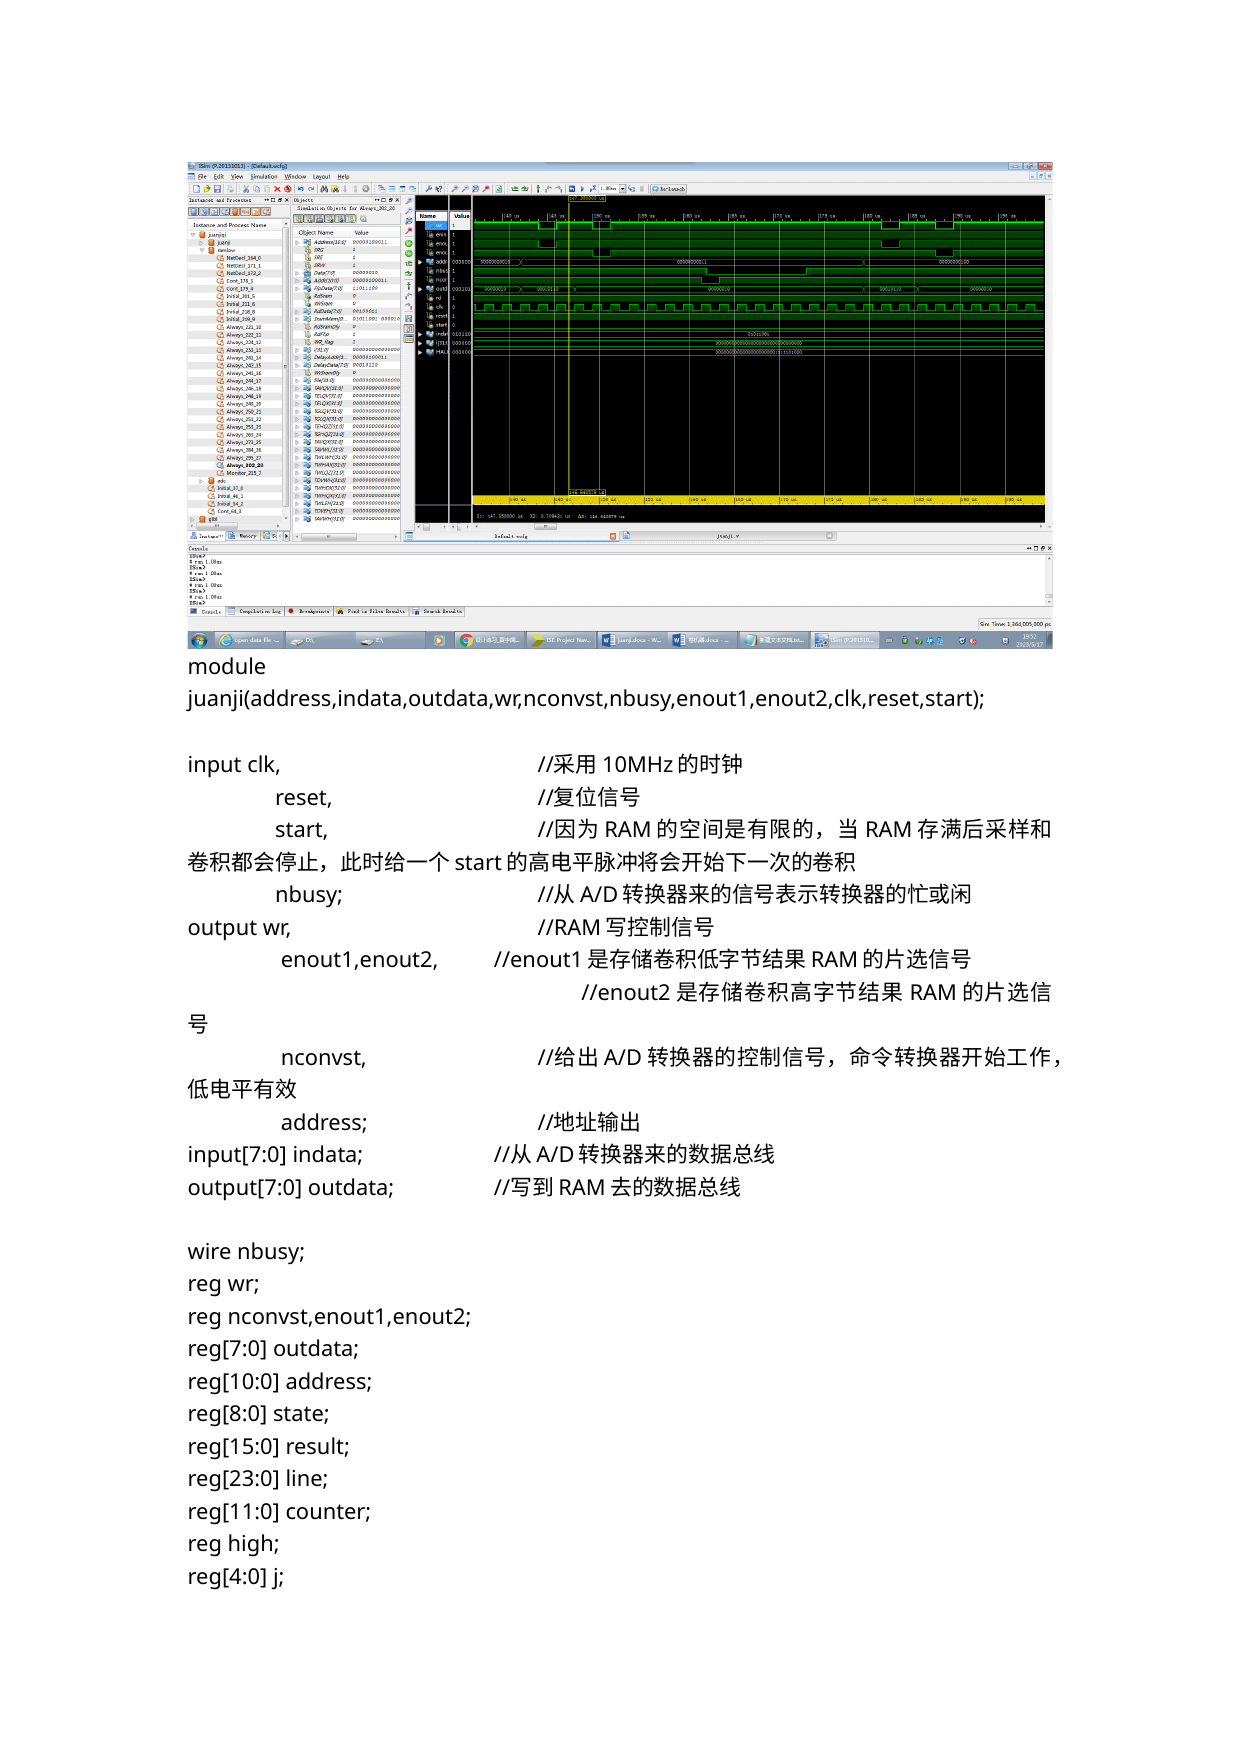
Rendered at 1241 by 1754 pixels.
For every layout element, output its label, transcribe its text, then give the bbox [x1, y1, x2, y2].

text input[7:0] indata; //从A/D转换器来的数据总线 [187, 1137, 1053, 1169]
text module juanji(address,indata,outdata,wr,nconvst,nbusy,enout1,enout2,clk,reset,start); [187, 649, 1053, 714]
text reg wr; [187, 1267, 1053, 1299]
text enout1,enout2, //enout1是存储卷积低字节结果RAM的片选信号 [187, 942, 1053, 974]
text //enout2是存储卷积高字节结果RAM的片选信号 [187, 974, 1053, 1039]
text output[7:0] outdata; //写到RAM去的数据总线 [187, 1169, 1053, 1202]
text reg high; [187, 1527, 1053, 1559]
text reg[15:0] result; [187, 1429, 1053, 1462]
text reg[23:0] line; [187, 1462, 1053, 1494]
text wire nbusy; [187, 1234, 1053, 1267]
text nbusy; //从A/D转换器来的信号表示转换器的忙或闲 [187, 877, 1053, 909]
text reset, //复位信号 [187, 779, 1053, 812]
text reg[4:0] j; [187, 1559, 1053, 1592]
text reg[10:0] address; [187, 1364, 1053, 1397]
text reg[8:0] state; [187, 1397, 1053, 1429]
picture [187, 162, 1053, 649]
text reg[7:0] outdata; [187, 1332, 1053, 1364]
text start, //因为RAM的空间是有限的，当RAM存满后采样和卷积都会停止，此时给一个start的高电平脉冲将会开始下一次的卷积 [187, 812, 1053, 877]
text nconvst, //给出A/D转换器的控制信号，命令转换器开始工作，低电平有效 [187, 1039, 1053, 1104]
text output wr, //RAM写控制信号 [187, 909, 1053, 942]
text address; //地址输出 [187, 1104, 1053, 1137]
text reg[11:0] counter; [187, 1494, 1053, 1527]
text input clk, //采用10MHz的时钟 [187, 747, 1053, 779]
text reg nconvst,enout1,enout2; [187, 1299, 1053, 1332]
